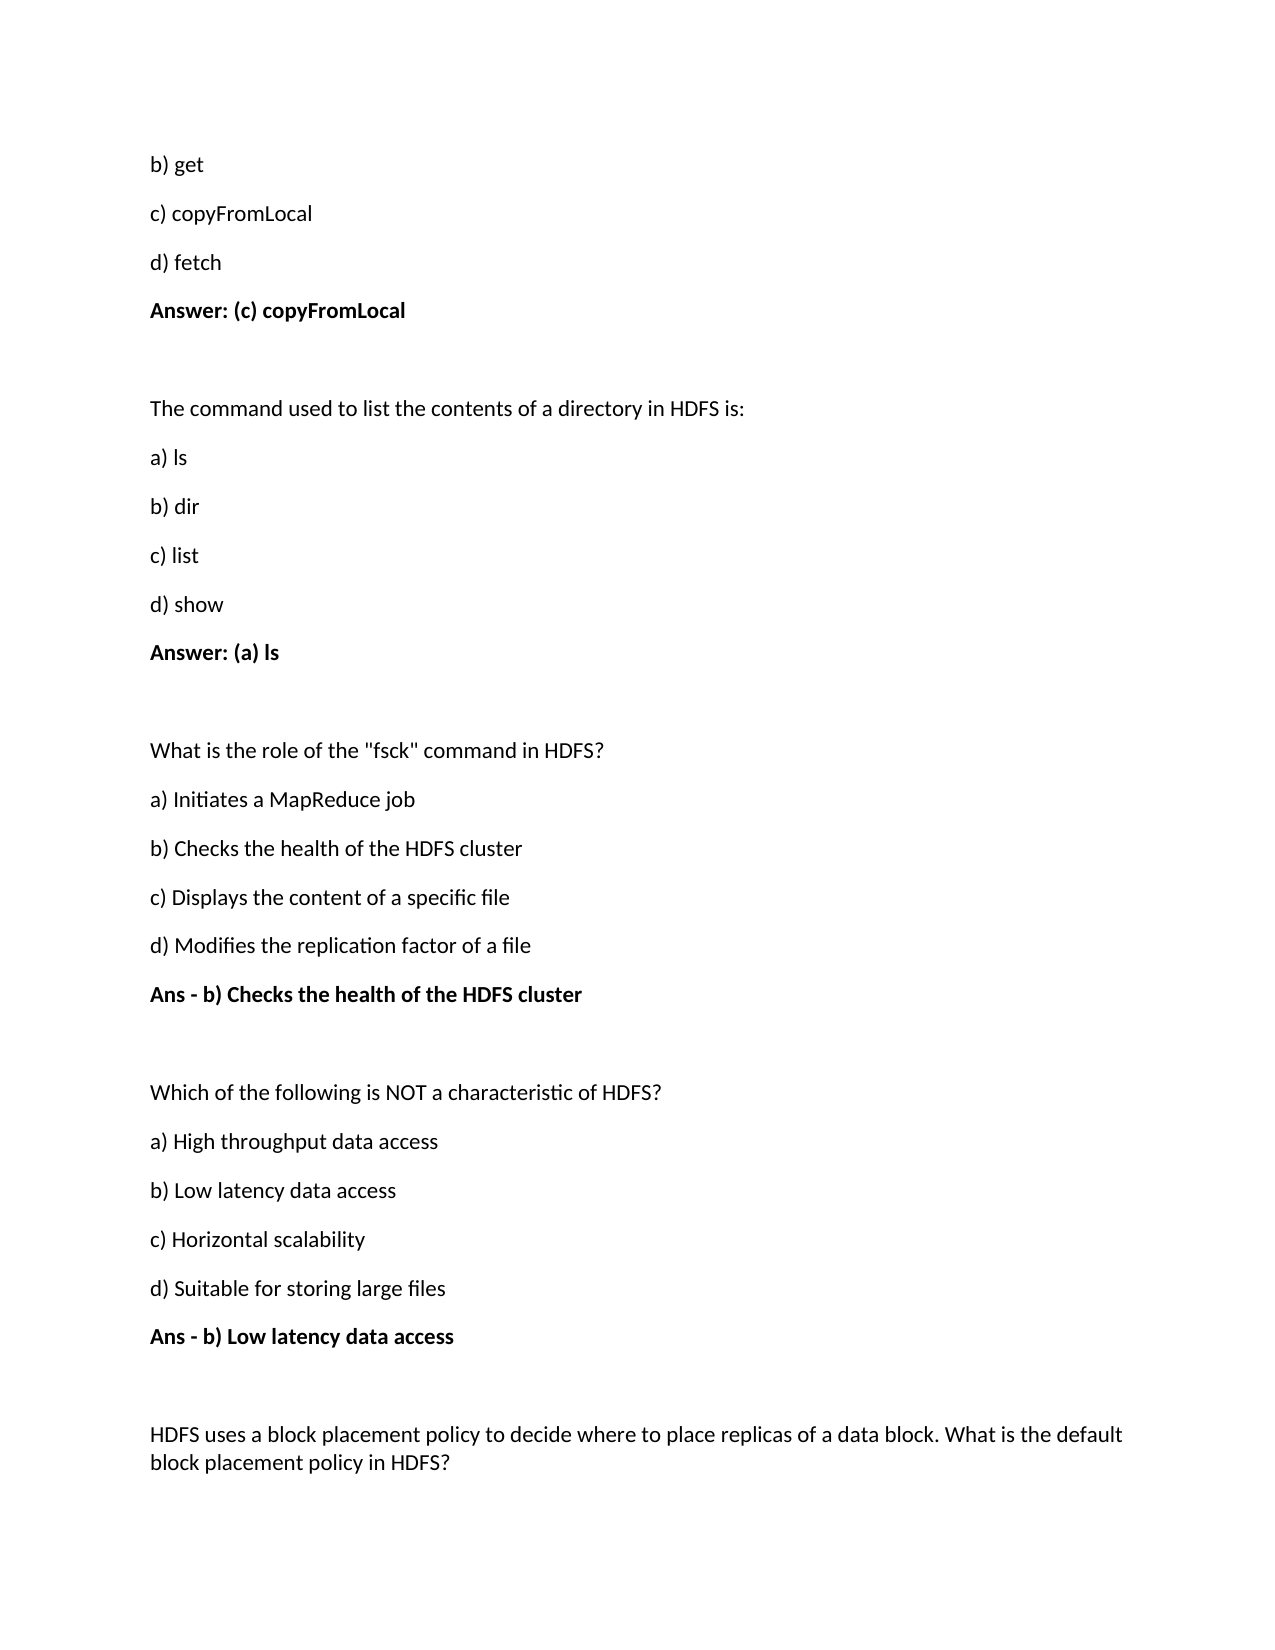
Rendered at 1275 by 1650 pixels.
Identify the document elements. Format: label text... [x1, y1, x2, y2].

text b) Low latency data access [150, 1176, 1125, 1204]
text Which of the following is NOT a characteristic of HDFS? [150, 1078, 1125, 1106]
text c) list [150, 541, 1125, 569]
text d) Modifies the replication factor of a file [150, 932, 1125, 960]
text c) copyFromLocal [150, 199, 1125, 227]
text a) Initiates a MapReduce job [150, 785, 1125, 813]
text What is the role of the "fsck" command in HDFS? [150, 736, 1125, 764]
text d) fetch [150, 248, 1125, 276]
text d) show [150, 590, 1125, 618]
text b) get [150, 150, 1125, 178]
text c) Horizontal scalability [150, 1225, 1125, 1253]
text c) Displays the content of a specific file [150, 883, 1125, 911]
text Ans - b) Checks the health of the HDFS cluster [150, 981, 1125, 1008]
text HDFS uses a block placement policy to decide where to place replicas of a data block. What is the default block placement policy in HDFS? [150, 1420, 1125, 1476]
text The command used to list the contents of a directory in HDFS is: [150, 394, 1125, 422]
text Answer: (c) copyFromLocal [150, 297, 1125, 324]
text b) Checks the health of the HDFS cluster [150, 834, 1125, 862]
text Ans - b) Low latency data access [150, 1322, 1125, 1351]
text b) dir [150, 492, 1125, 520]
text a) High throughput data access [150, 1127, 1125, 1155]
text a) ls [150, 443, 1125, 471]
text Answer: (a) ls [150, 638, 1125, 667]
text d) Suitable for storing large files [150, 1274, 1125, 1302]
